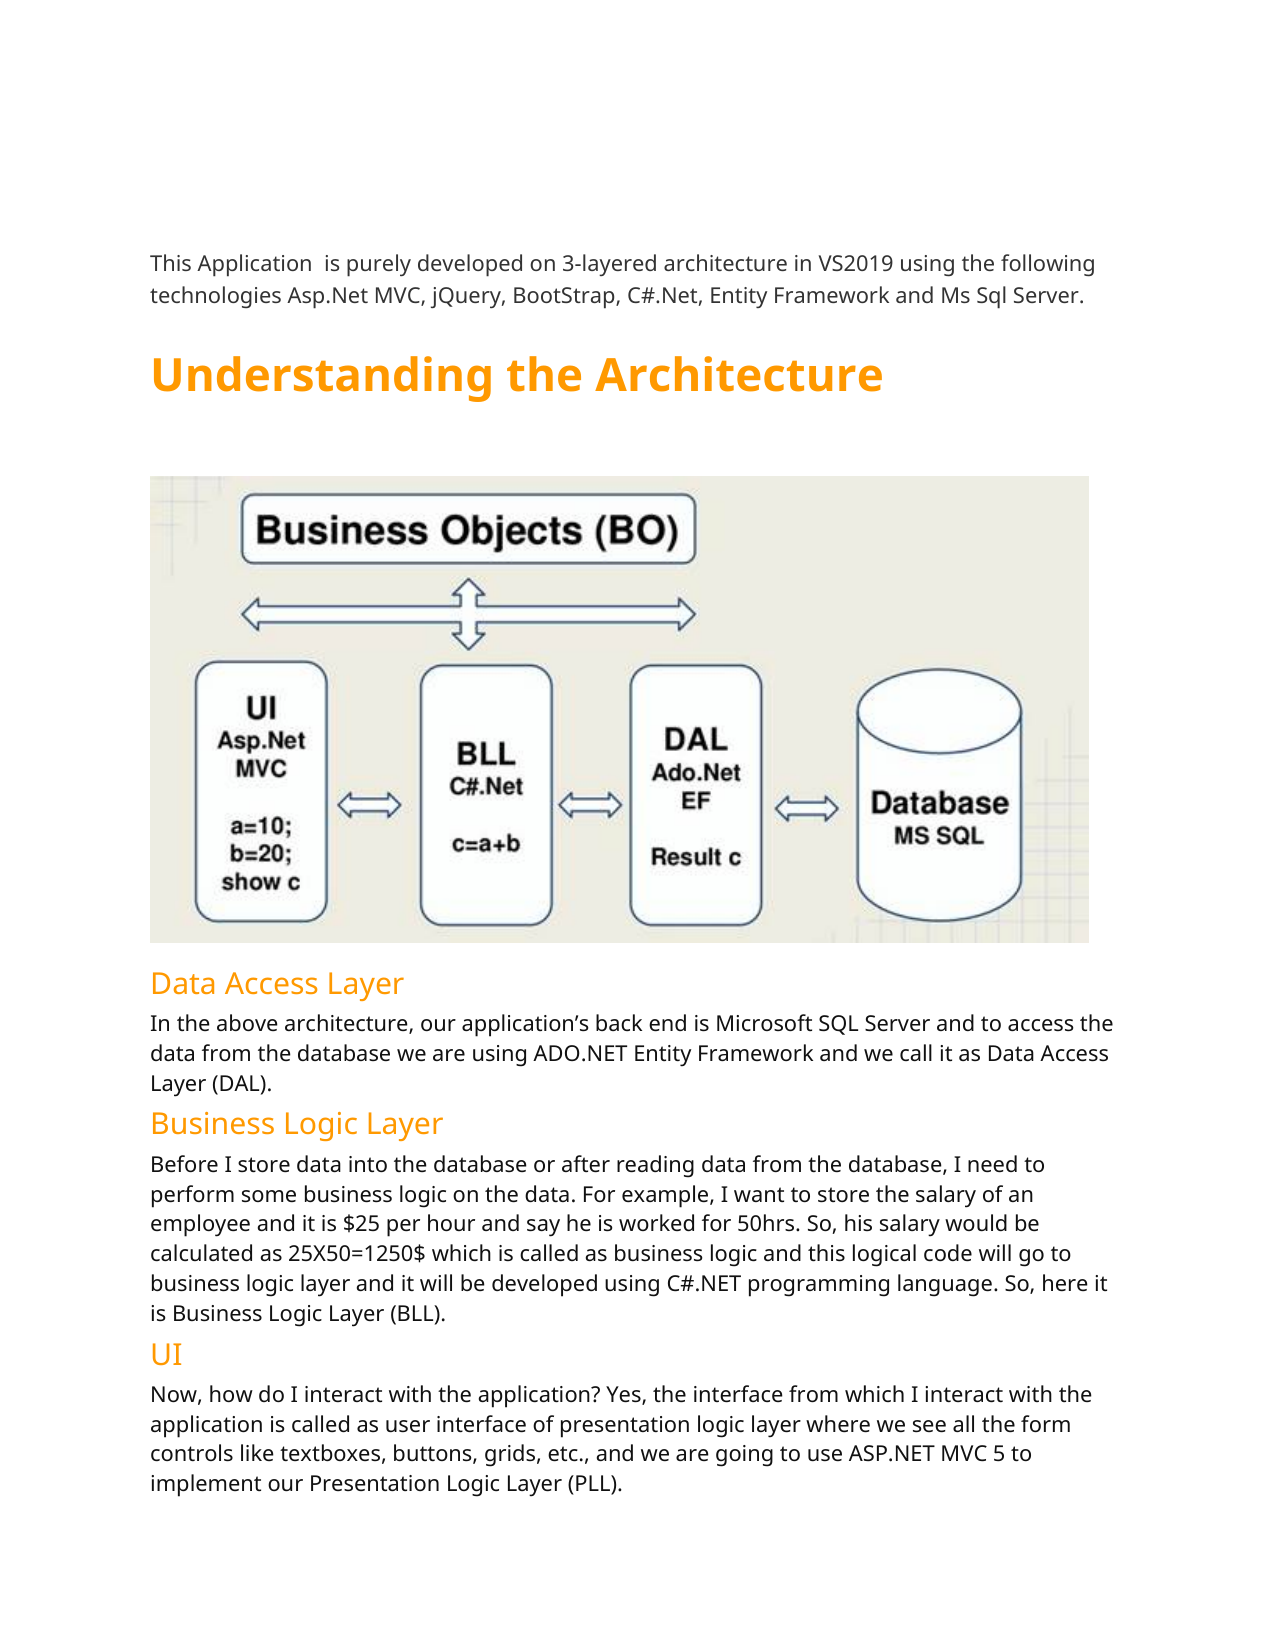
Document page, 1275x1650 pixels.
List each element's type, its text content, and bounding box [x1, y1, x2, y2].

subtitle UI [150, 1333, 1125, 1374]
text In the above architecture, our application’s back end is Microsoft SQL Server and to access the data from the database we are using ADO.NET Entity Framework and we call it as Data Access Layer (DAL). [150, 1008, 1125, 1097]
subtitle Understanding the Architecture [150, 343, 1125, 405]
text Now, how do I interact with the application? Yes, the interface from which I interact with the application is called as user interface of presentation logic layer where we see all the form controls like textboxes, buttons, grids, etc., and we are going to use ASP.NET MVC 5 to implement our Presentation Logic Layer (PLL). [150, 1379, 1125, 1498]
subtitle Business Logic Layer [150, 1102, 1125, 1144]
text Before I store data into the database or after reading data from the database, I need to perform some business logic on the data. For example, I want to store the salary of an employee and it is $25 per hour and say he is worked for 50hrs. So, his salary would be calculated as 25X50=1250$ which is called as business logic and this logical code will go to business logic layer and it will be developed using C#.NET programming language. So, here it is Business Logic Layer (BLL). [150, 1149, 1125, 1327]
picture [150, 476, 1089, 943]
text This Application is purely developed on 3-layered architecture in VS2019 using the following technologies Asp.Net MVC, jQuery, BootStrap, C#.Net, Entity Framework and Ms Sql Server. [150, 247, 1125, 309]
text Data Access Layer [150, 962, 1125, 1003]
